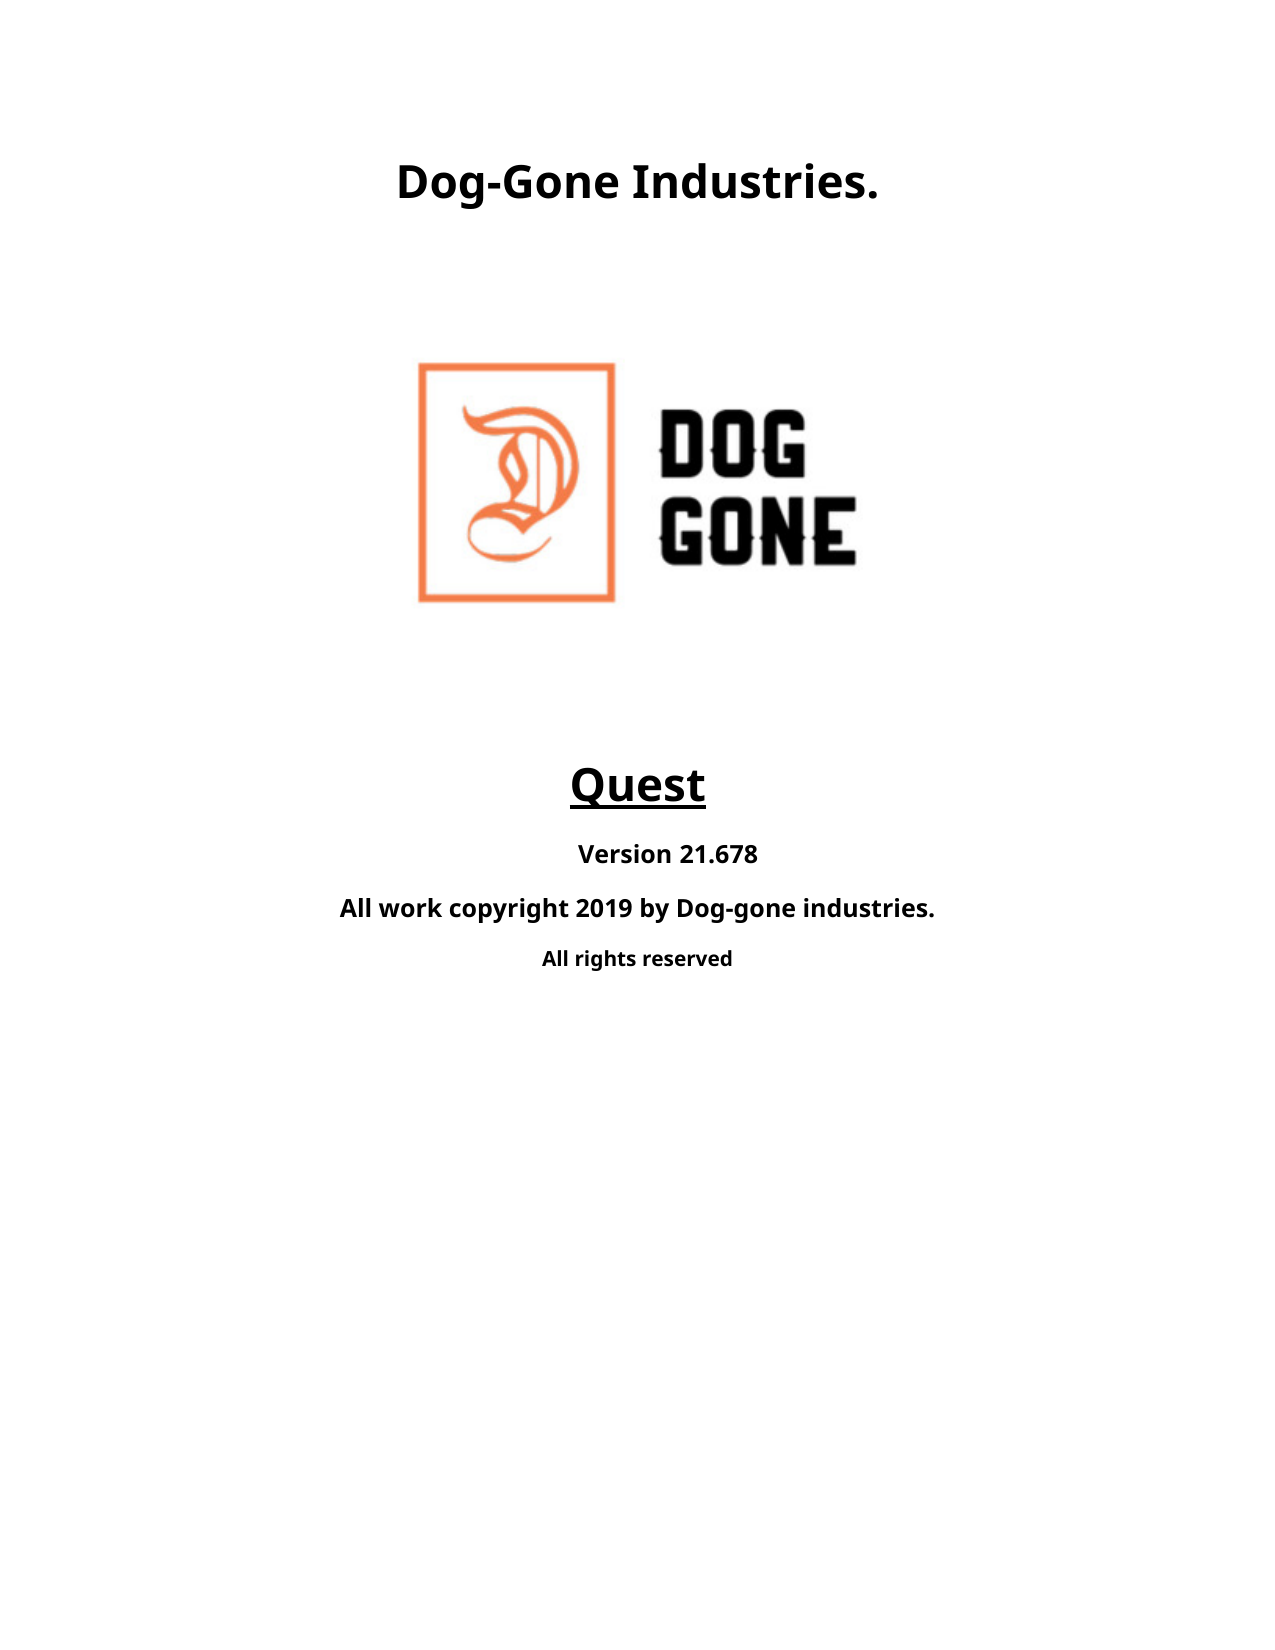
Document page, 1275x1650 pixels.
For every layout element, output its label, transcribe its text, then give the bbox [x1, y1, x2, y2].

text All rights reserved [150, 944, 1125, 972]
text All work copyright 2019 by Dog-gone industries. [150, 890, 1125, 924]
picture [387, 233, 888, 734]
text Dog-Gone Industries. [150, 150, 1125, 212]
text Quest [150, 753, 1125, 815]
text Version 21.678 [150, 837, 1125, 871]
